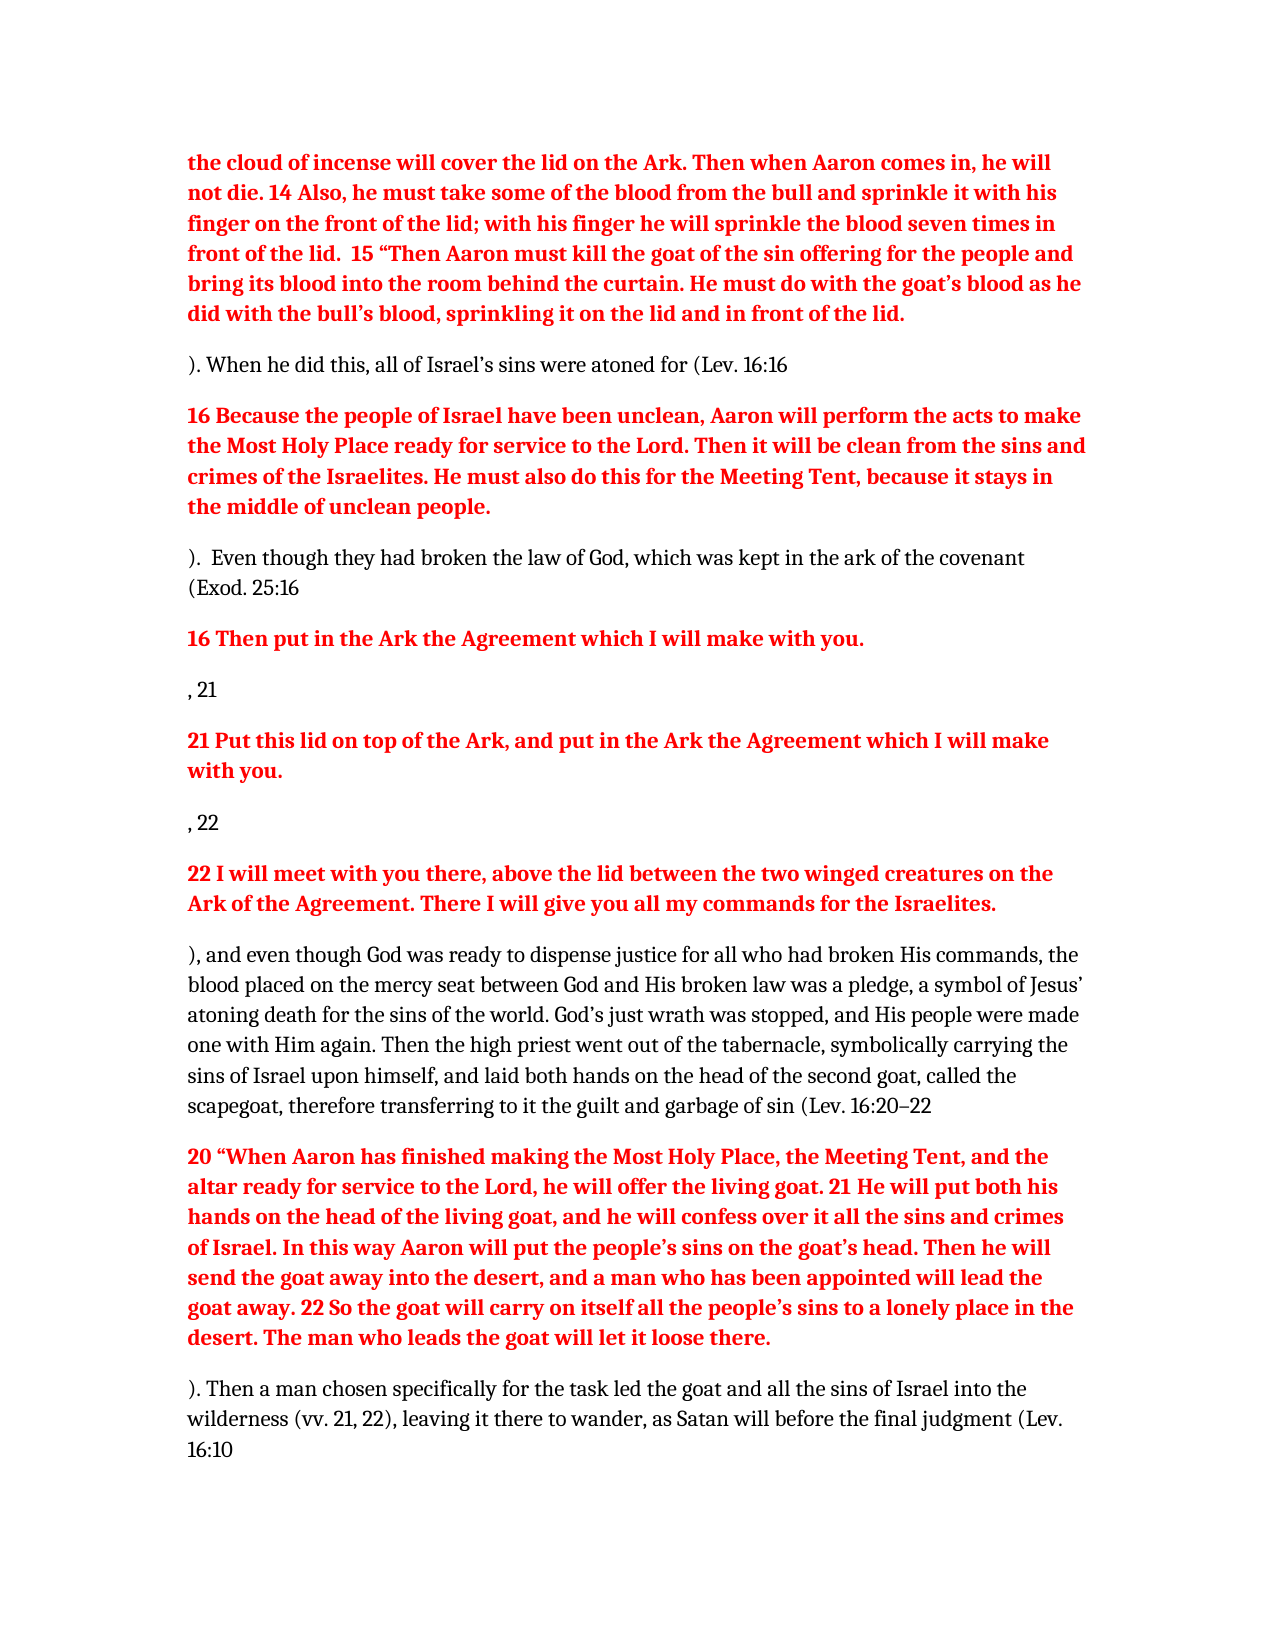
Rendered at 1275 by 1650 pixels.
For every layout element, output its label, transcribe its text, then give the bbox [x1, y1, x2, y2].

text ), and even though God was ready to dispense justice for all who had broken His commands, the blood placed on the mercy seat between God and His broken law was a pledge, a symbol of Jesus’ atoning death for the sins of the world. God’s just wrath was stopped, and His people were made one with Him again. Then the high priest went out of the tabernacle, symbolically carrying the sins of Israel upon himself, and laid both hands on the head of the second goat, called the scapegoat, therefore transferring to it the guilt and garbage of sin (Lev. 16:20–22 [187, 942, 1087, 1119]
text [187, 150, 1087, 327]
text 16 Then put in the Ark the Agreement which I will make with you. [187, 626, 1087, 652]
text 21 Put this lid on top of the Ark, and put in the Ark the Agreement which I will make with you. [187, 728, 1087, 785]
text ). Even though they had broken the law of God, which was kept in the ark of the covenant (Exod. 25:16 [187, 545, 1087, 601]
text 20 “When Aaron has finished making the Most Holy Place, the Meeting Tent, and the altar ready for service to the Lord, he will offer the living goat. 21 He will put both his hands on the head of the living goat, and he will confess over it all the sins and crimes of Israel. In this way Aaron will put the people’s sins on the goat’s head. Then he will send the goat away into the desert, and a man who has been appointed will lead the goat away. 22 So the goat will carry on itself all the people’s sins to a lonely place in the desert. The man who leads the goat will let it loose there. [187, 1144, 1087, 1351]
text 22 I will meet with you there, above the lid between the two winged creatures on the Ark of the Agreement. There I will give you all my commands for the Israelites. [187, 860, 1087, 917]
text 16 Because the people of Israel have been unclean, Aaron will perform the acts to make the Most Holy Place ready for service to the Lord. Then it will be clean from the sins and crimes of the Israelites. He must also do this for the Meeting Tent, because it stays in the middle of unclean people. [187, 403, 1087, 520]
text , 21 [187, 677, 1087, 703]
text ). Then a man chosen specifically for the task led the goat and all the sins of Israel into the wilderness (vv. 21, 22), leaving it there to wander, as Satan will before the final judgment (Lev. 16:10 [187, 1376, 1087, 1463]
text ). When he did this, all of Israel’s sins were atoned for (Lev. 16:16 [187, 352, 1087, 378]
text , 22 [187, 809, 1087, 836]
